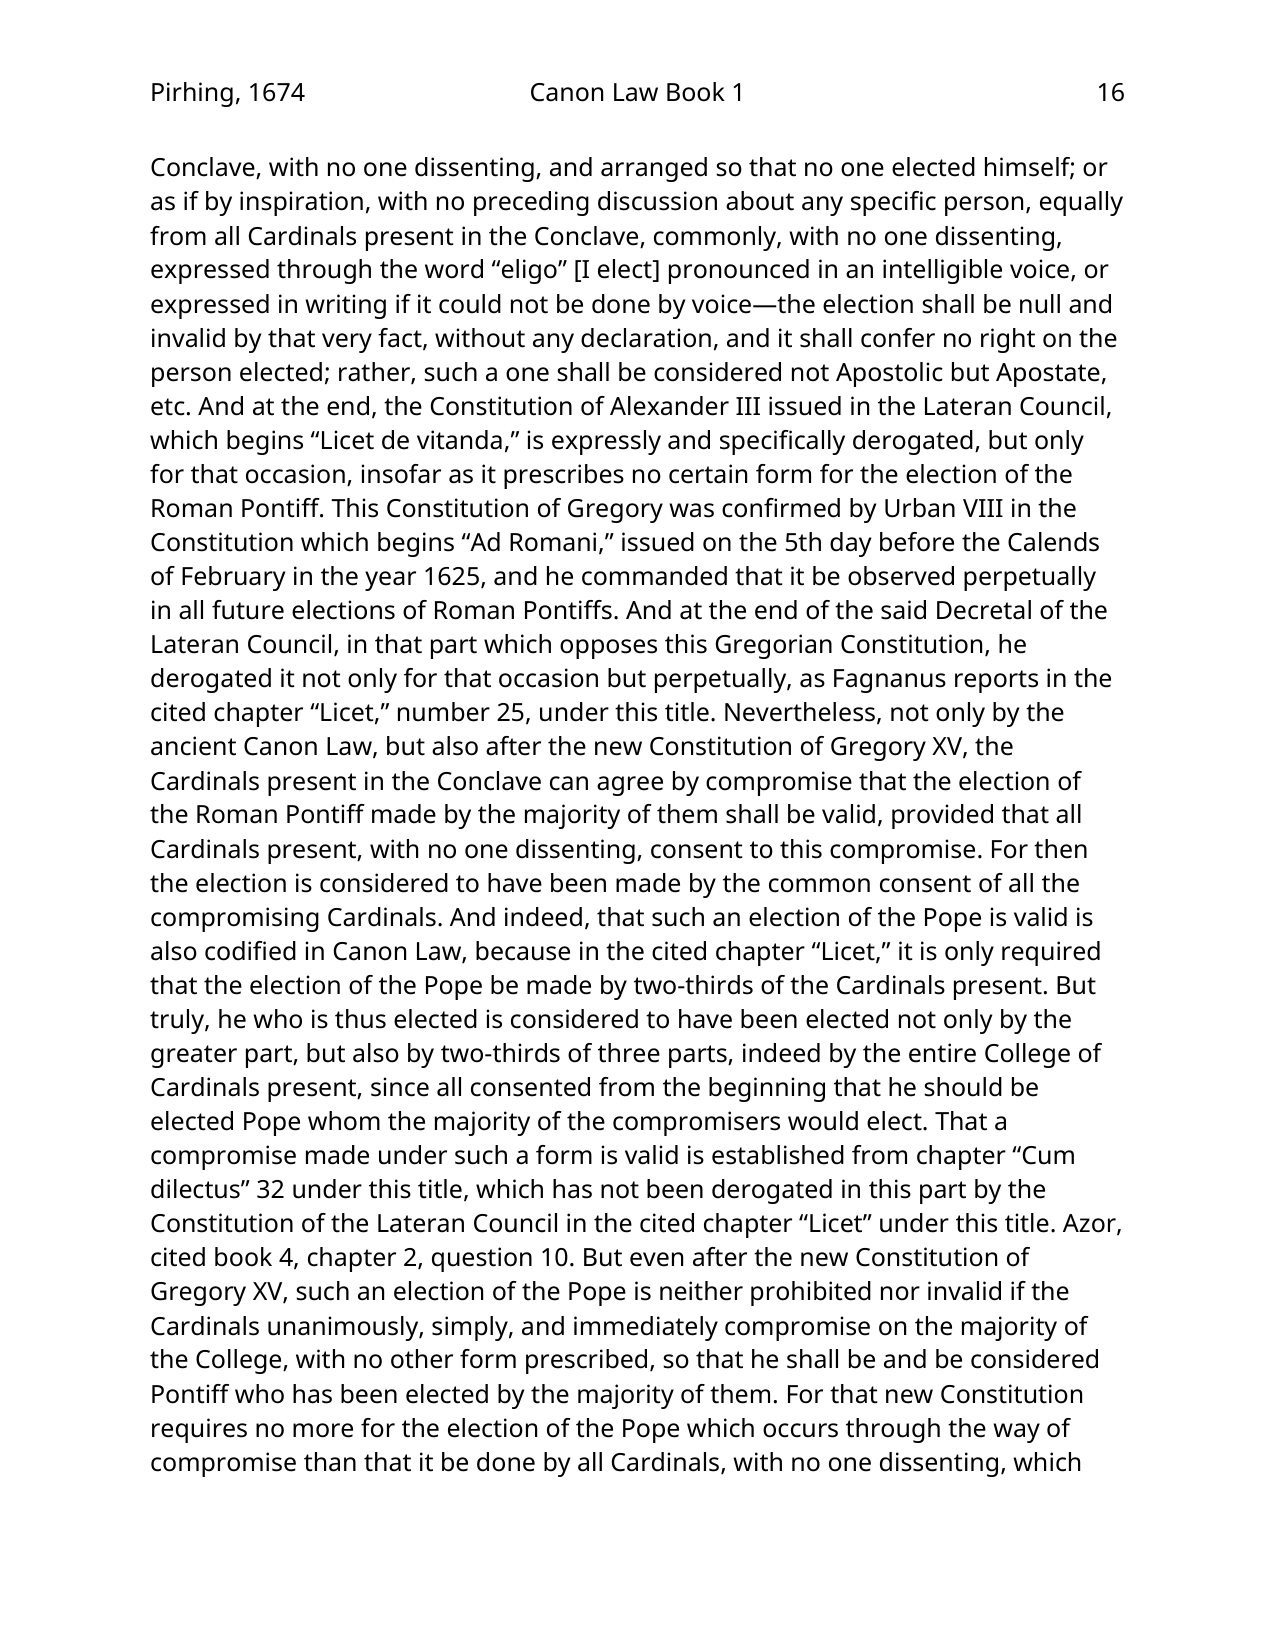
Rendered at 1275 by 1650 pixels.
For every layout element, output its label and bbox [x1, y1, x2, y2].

text [150, 150, 1125, 1478]
